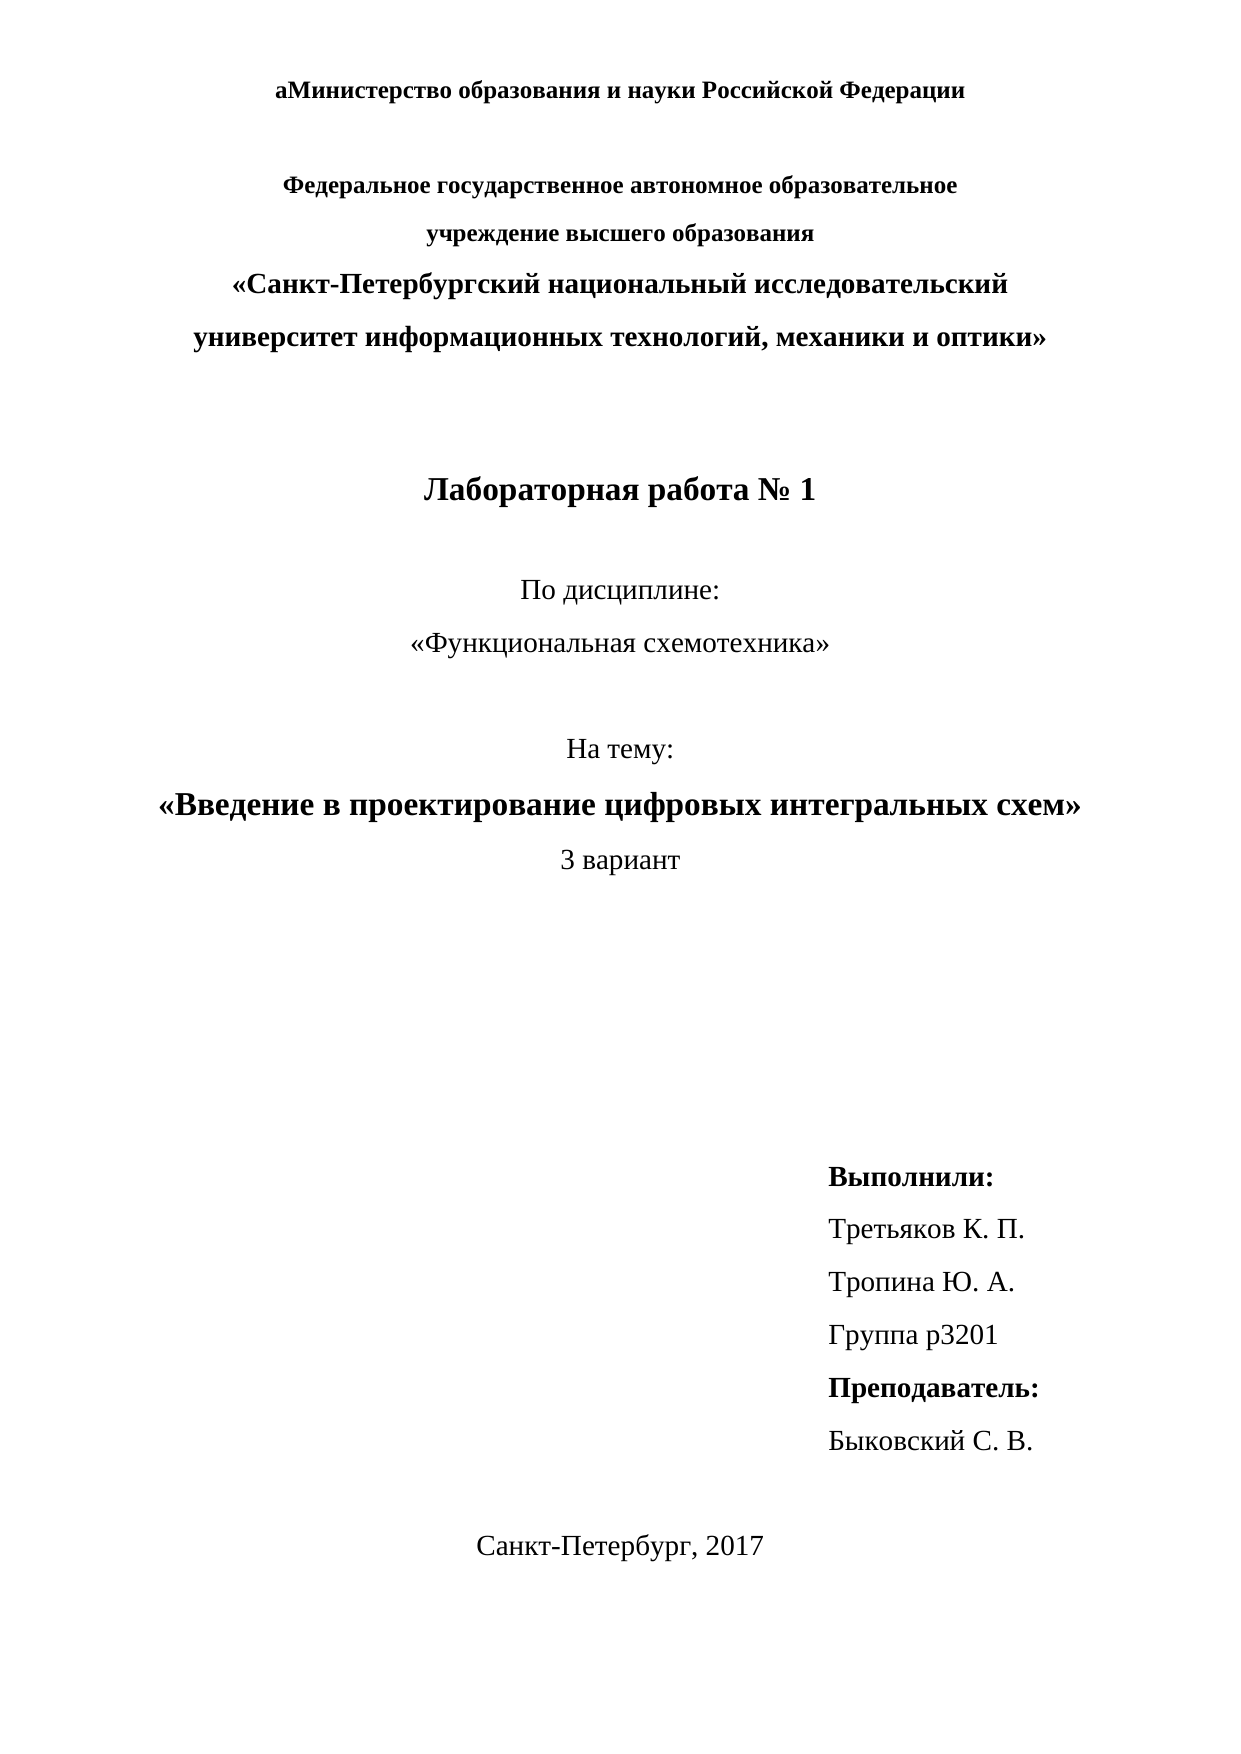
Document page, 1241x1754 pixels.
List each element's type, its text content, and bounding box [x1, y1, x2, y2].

text aМинистерство образования и науки Российской Федерации [75, 75, 1165, 104]
text Лабораторная работа № 1 [75, 469, 1165, 508]
text «Введение в проектирование цифровых интегральных схем» [75, 784, 1165, 822]
text учреждение высшего образования [75, 218, 1165, 247]
text На тему: [75, 731, 1165, 764]
text университет информационных технологий, механики и оптики» [75, 319, 1165, 352]
text Федеральное государственное автономное образовательное [75, 170, 1165, 199]
text Группа p3201 [828, 1317, 1165, 1351]
text Санкт-Петербург, 2017 [75, 1528, 1165, 1562]
text «Санкт-Петербургский национальный исследовательский [75, 266, 1165, 299]
text Тропина Ю. А. [828, 1264, 1165, 1298]
text Третьяков К. П. [828, 1211, 1165, 1245]
text Преподаватель: [828, 1370, 1165, 1403]
text По дисциплине: [75, 572, 1165, 606]
text Выполнили: [828, 1159, 1165, 1192]
text «Функциональная схемотехника» [75, 625, 1165, 659]
text Быковский С. В. [828, 1423, 1165, 1456]
text 3 вариант [75, 842, 1165, 875]
